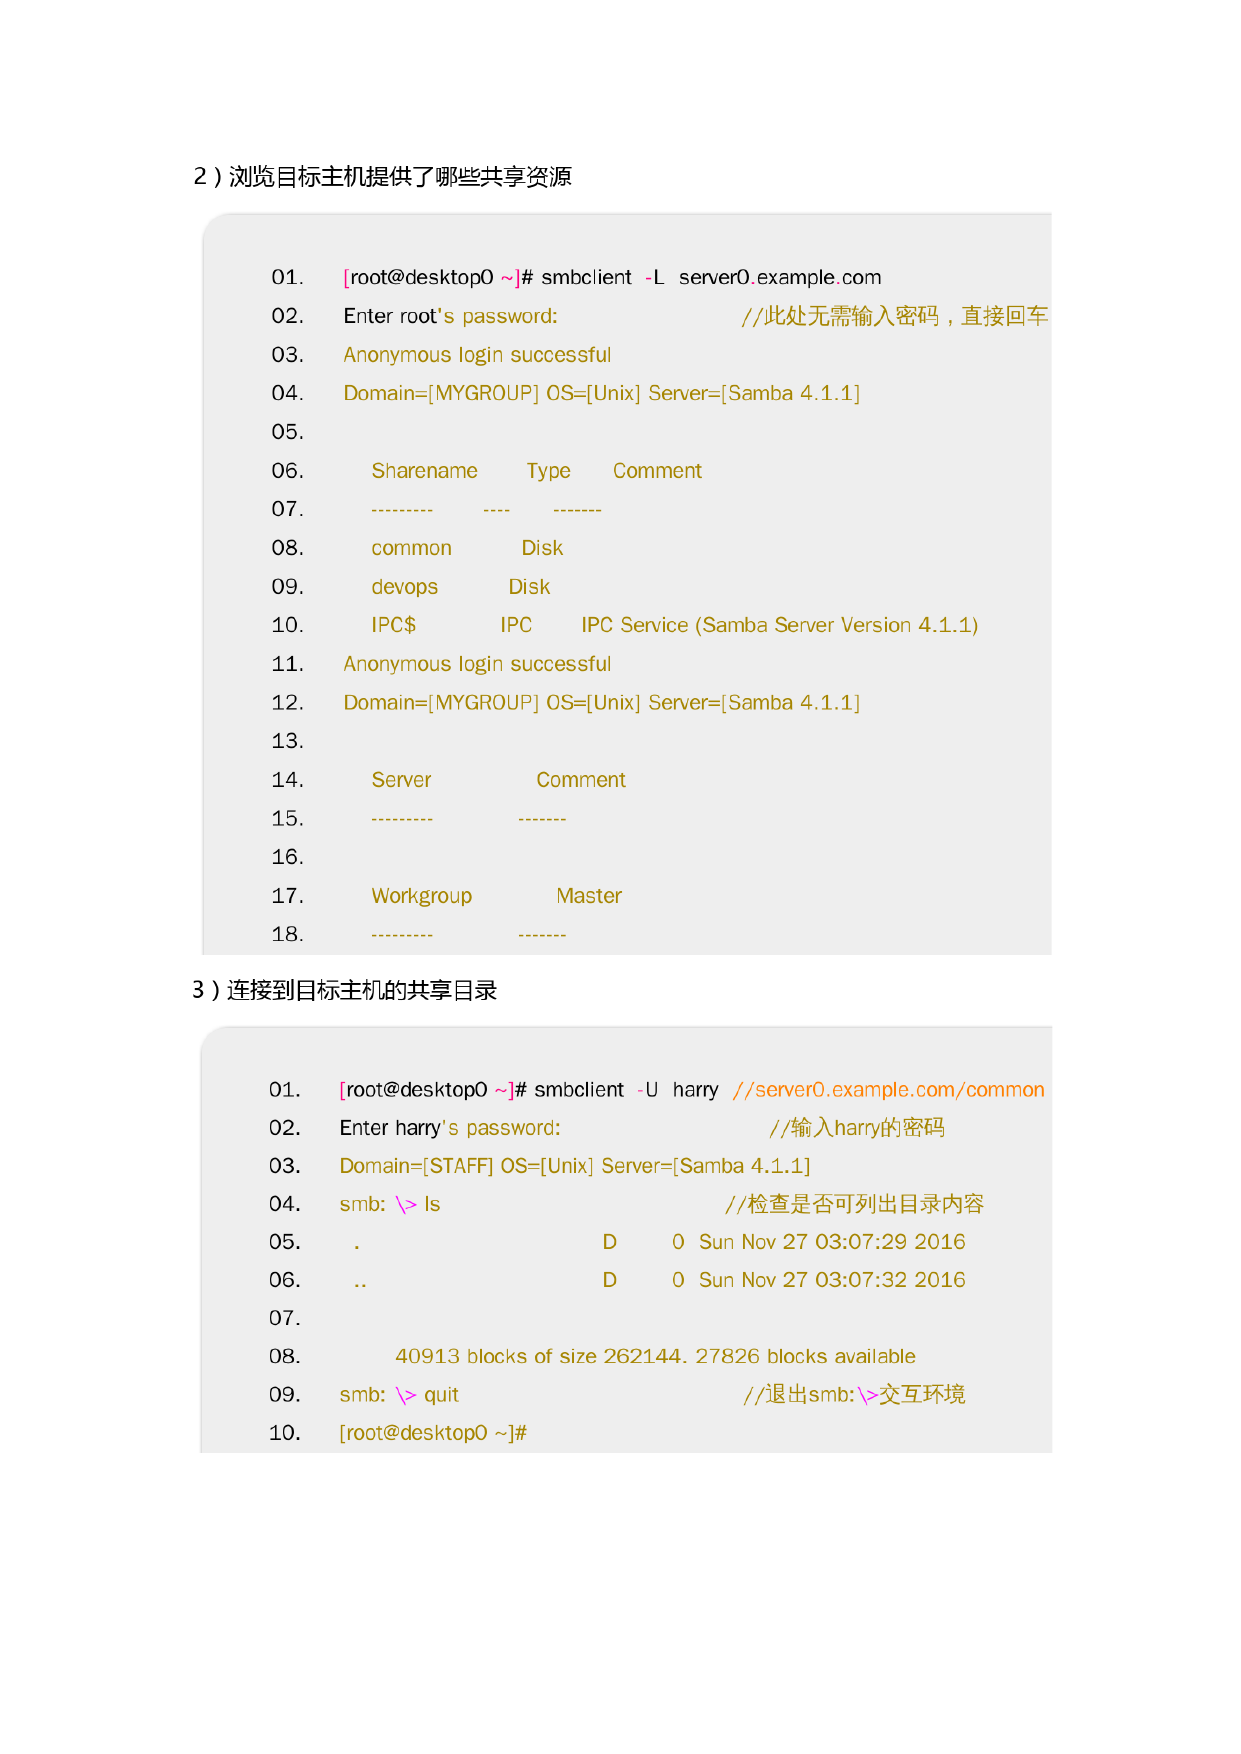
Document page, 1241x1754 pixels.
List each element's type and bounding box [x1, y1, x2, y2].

picture [187, 974, 1053, 1453]
picture [187, 162, 1052, 955]
